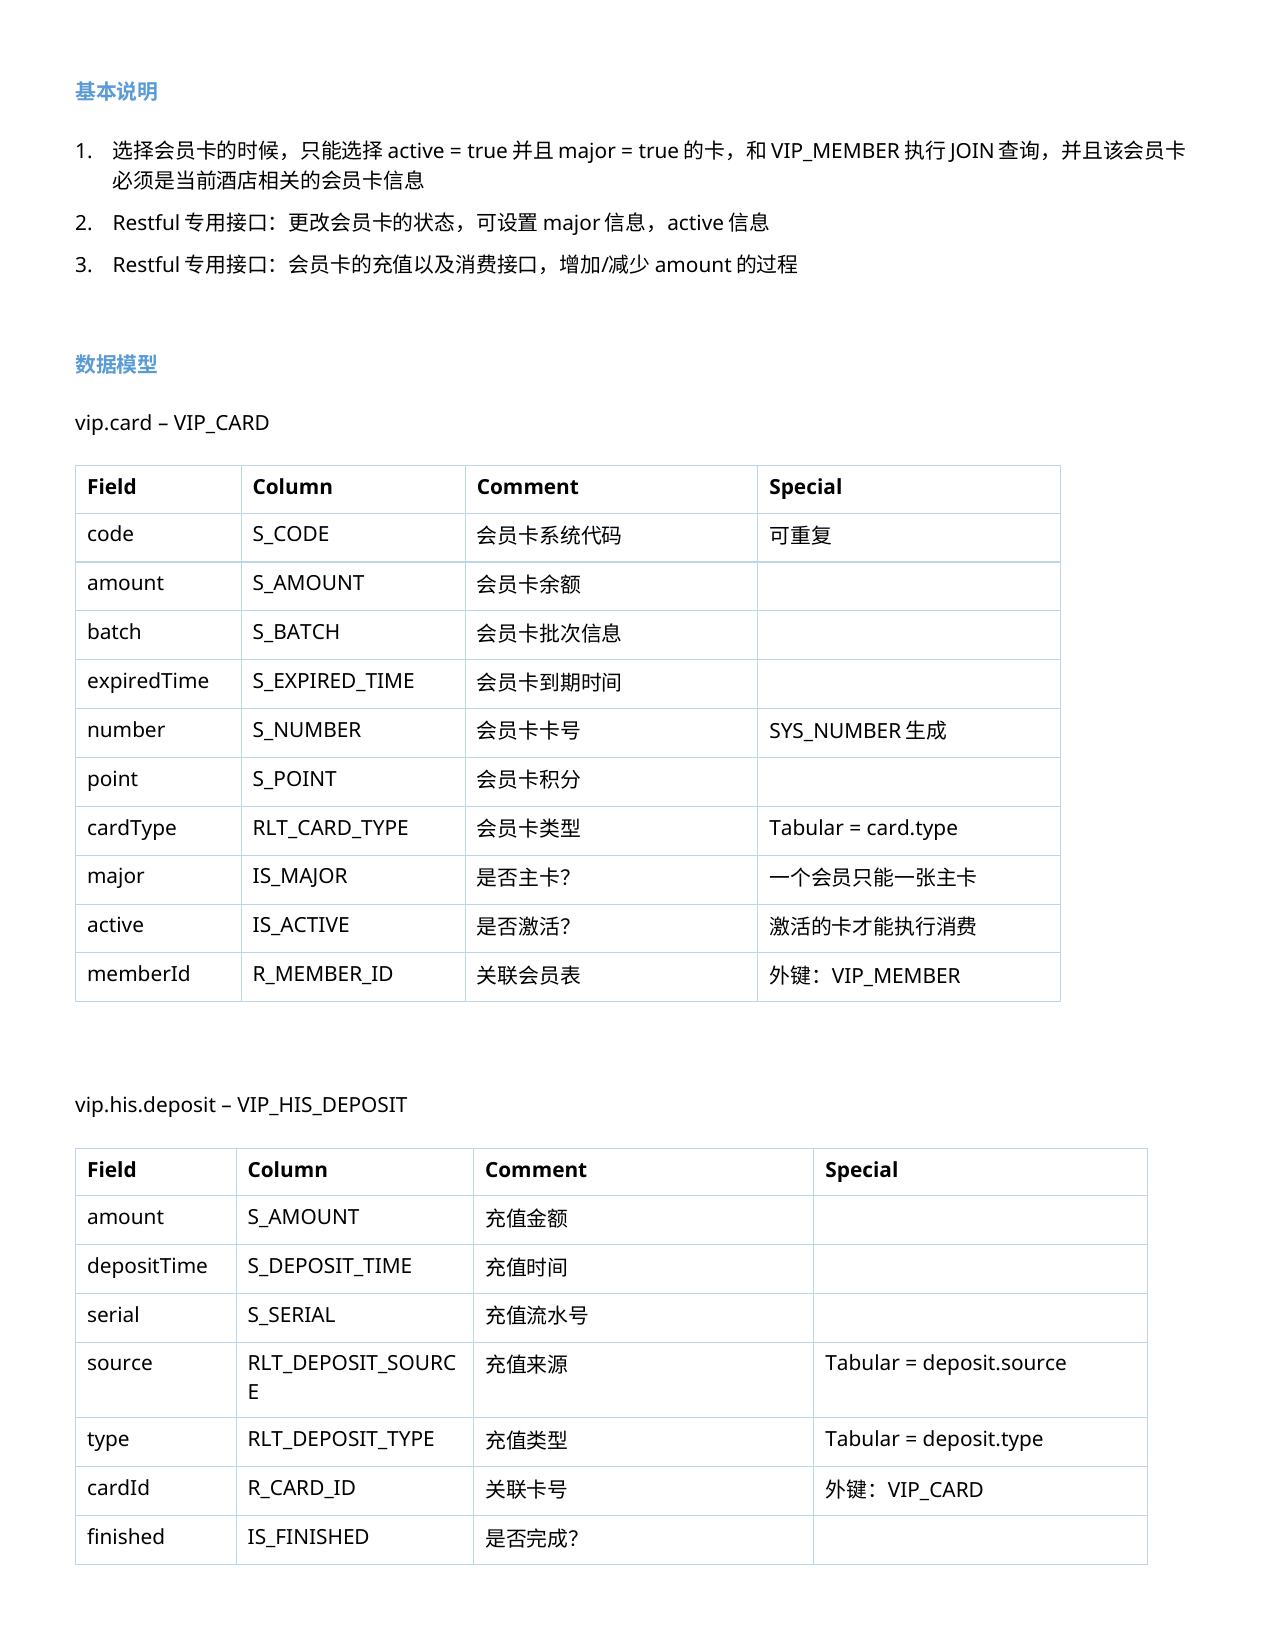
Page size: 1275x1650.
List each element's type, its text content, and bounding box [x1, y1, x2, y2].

table_cell [758, 758, 1060, 806]
table_cell 会员卡类型 [466, 807, 757, 854]
table_cell S_DEPOSIT_TIME [237, 1245, 473, 1293]
table_cell 一个会员只能一张主卡 [758, 856, 1060, 903]
table_cell [758, 563, 1060, 610]
table_cell SYS_NUMBER生成 [758, 709, 1060, 757]
table_cell [758, 611, 1060, 659]
table_cell batch [76, 611, 241, 659]
table_cell S_AMOUNT [242, 563, 465, 610]
table_cell IS_ACTIVE [242, 905, 465, 952]
table_cell S_SERIAL [237, 1294, 473, 1342]
text 数据模型 [75, 348, 1200, 379]
table_cell 会员卡卡号 [466, 709, 757, 757]
table_cell Tabular = deposit.source [814, 1343, 1147, 1417]
table_cell cardId [76, 1467, 236, 1515]
table_cell [758, 660, 1060, 708]
table_cell RLT_CARD_TYPE [242, 807, 465, 854]
table_cell 是否激活？ [466, 905, 757, 952]
table_cell RLT_DEPOSIT_SOURCE [237, 1343, 473, 1417]
table_cell S_CODE [242, 514, 465, 561]
table_cell 关联卡号 [474, 1467, 813, 1515]
table_header Special [758, 466, 1060, 512]
table_cell 充值来源 [474, 1343, 813, 1417]
list Restful专用接口：会员卡的充值以及消费接口，增加/减少amount的过程 [75, 249, 1200, 279]
table_cell 充值流水号 [474, 1294, 813, 1342]
table_cell 外键：VIP_CARD [814, 1467, 1147, 1515]
table_header Column [237, 1149, 473, 1195]
table_cell S_BATCH [242, 611, 465, 659]
table_cell Tabular = deposit.type [814, 1418, 1147, 1466]
table_header Field [76, 1149, 236, 1195]
table_cell RLT_DEPOSIT_TYPE [237, 1418, 473, 1466]
table_cell serial [76, 1294, 236, 1342]
table_cell [814, 1294, 1147, 1342]
table_cell 会员卡系统代码 [466, 514, 757, 561]
list Restful专用接口：更改会员卡的状态，可设置major信息，active信息 [75, 207, 1200, 237]
table_cell 是否主卡？ [466, 856, 757, 903]
table_cell 可重复 [758, 514, 1060, 561]
table_cell [814, 1516, 1147, 1564]
table_cell IS_MAJOR [242, 856, 465, 903]
text 基本说明 [75, 75, 1200, 105]
table_cell 会员卡批次信息 [466, 611, 757, 659]
table_cell amount [76, 563, 241, 610]
table_cell Tabular = card.type [758, 807, 1060, 854]
table_cell type [76, 1418, 236, 1466]
list 选择会员卡的时候，只能选择active = true并且major = true的卡，和VIP_MEMBER执行JOIN查询，并且该会员卡必须是当前酒店相关的会员卡信息 [75, 134, 1200, 195]
table_cell 关联会员表 [466, 953, 757, 1001]
table_cell [814, 1196, 1147, 1244]
table_cell cardType [76, 807, 241, 854]
table_cell 会员卡余额 [466, 563, 757, 610]
table_cell 充值时间 [474, 1245, 813, 1293]
text vip.his.deposit – VIP_HIS_DEPOSIT [75, 1090, 1200, 1119]
table_cell R_CARD_ID [237, 1467, 473, 1515]
table_cell S_EXPIRED_TIME [242, 660, 465, 708]
table_header Comment [466, 466, 757, 512]
table_header Comment [474, 1149, 813, 1195]
table_cell R_MEMBER_ID [242, 953, 465, 1001]
table_header Field [76, 466, 241, 512]
table_cell major [76, 856, 241, 903]
table_cell 是否完成？ [474, 1516, 813, 1564]
table_cell active [76, 905, 241, 952]
table_cell S_AMOUNT [237, 1196, 473, 1244]
table_cell [814, 1245, 1147, 1293]
table_cell S_POINT [242, 758, 465, 806]
table_cell amount [76, 1196, 236, 1244]
table_header Column [242, 466, 465, 512]
table_cell 会员卡到期时间 [466, 660, 757, 708]
table_cell point [76, 758, 241, 806]
table_cell IS_FINISHED [237, 1516, 473, 1564]
table_cell S_NUMBER [242, 709, 465, 757]
text vip.card – VIP_CARD [75, 408, 1200, 436]
table_cell 会员卡积分 [466, 758, 757, 806]
table_cell source [76, 1343, 236, 1417]
table_cell 充值金额 [474, 1196, 813, 1244]
table_cell finished [76, 1516, 236, 1564]
table_header Special [814, 1149, 1147, 1195]
table_cell expiredTime [76, 660, 241, 708]
table_cell 外键：VIP_MEMBER [758, 953, 1060, 1001]
table_cell code [76, 514, 241, 561]
table_cell memberId [76, 953, 241, 1001]
table_cell 激活的卡才能执行消费 [758, 905, 1060, 952]
table_cell 充值类型 [474, 1418, 813, 1466]
table_cell number [76, 709, 241, 757]
table_cell depositTime [76, 1245, 236, 1293]
